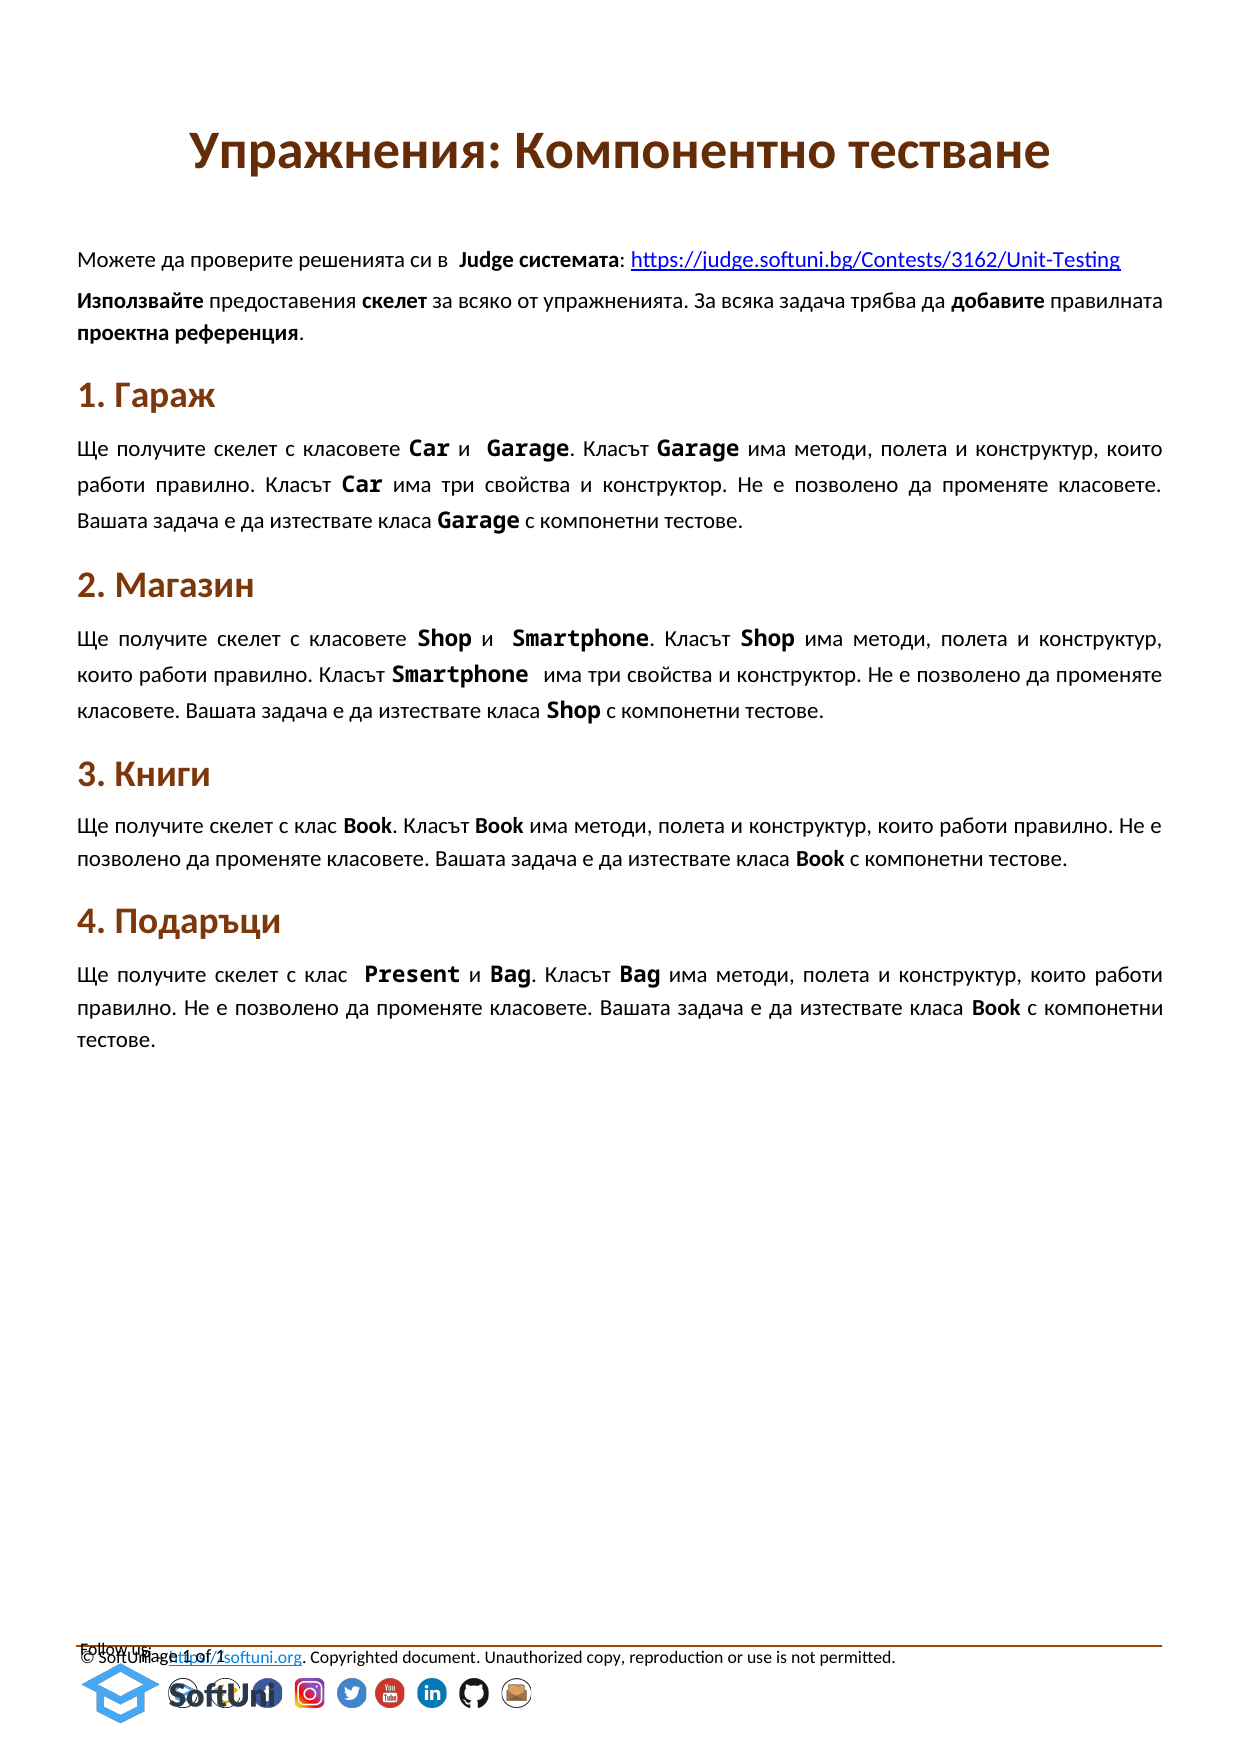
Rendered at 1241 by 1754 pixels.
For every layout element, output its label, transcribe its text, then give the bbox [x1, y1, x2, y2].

text Ще получите скелет с клас Present и Bag. Класът Bag има методи, полета и конструктур, които работи правилно. Не е позволено да променяте класовете. Вашата задача е да изтествате класа Book с компонетни тестове. [77, 958, 1163, 1053]
text Можете да проверите решенията си в Judge системата: https://judge.softuni.bg/Contests/3162/Unit-Testing [77, 245, 1163, 273]
picture [75, 1658, 283, 1729]
subtitle Гараж [77, 371, 1163, 417]
subtitle Книги [77, 750, 1163, 796]
picture [337, 1678, 367, 1708]
picture [417, 1678, 426, 1687]
subtitle Упражнения: Компонентно тестване [77, 116, 1163, 182]
picture [459, 1678, 489, 1708]
picture [417, 1699, 426, 1708]
picture [438, 1678, 447, 1687]
picture [375, 1678, 405, 1708]
picture [501, 1678, 532, 1708]
picture [438, 1699, 447, 1708]
text Използвайте предоставения скелет за всяко от упражненията. За всяка задача трябва да добавите правилната проектна референция. [77, 286, 1163, 346]
subtitle Подаръци [77, 897, 1163, 942]
subtitle Магазин [77, 561, 1163, 607]
picture [294, 1678, 325, 1708]
picture [431, 1690, 440, 1700]
text Ще получите скелет с клас Book. Класът Book има методи, полета и конструктур, които работи правилно. Не е позволено да променяте класовете. Вашата задача е да изтествате класа Book с компонетни тестове. [77, 811, 1163, 872]
text Ще получите скелет с класовете Shop и Smartphone. Класът Shop има методи, полета и конструктур, които работи правилно. Класът Smartphone има три свойства и конструктор. Не е позволено да променяте класовете. Вашата задача е да изтествате класа Shop с компонетни тестове. [77, 622, 1163, 725]
text Ще получите скелет с класовете Car и Garage. Класът Garage има методи, полета и конструктур, които работи правилно. Класът Car има три свойства и конструктор. Не е позволено да променяте класовете. Вашата задача е да изтествате класа Garage с компонетни тестове. [77, 432, 1163, 535]
